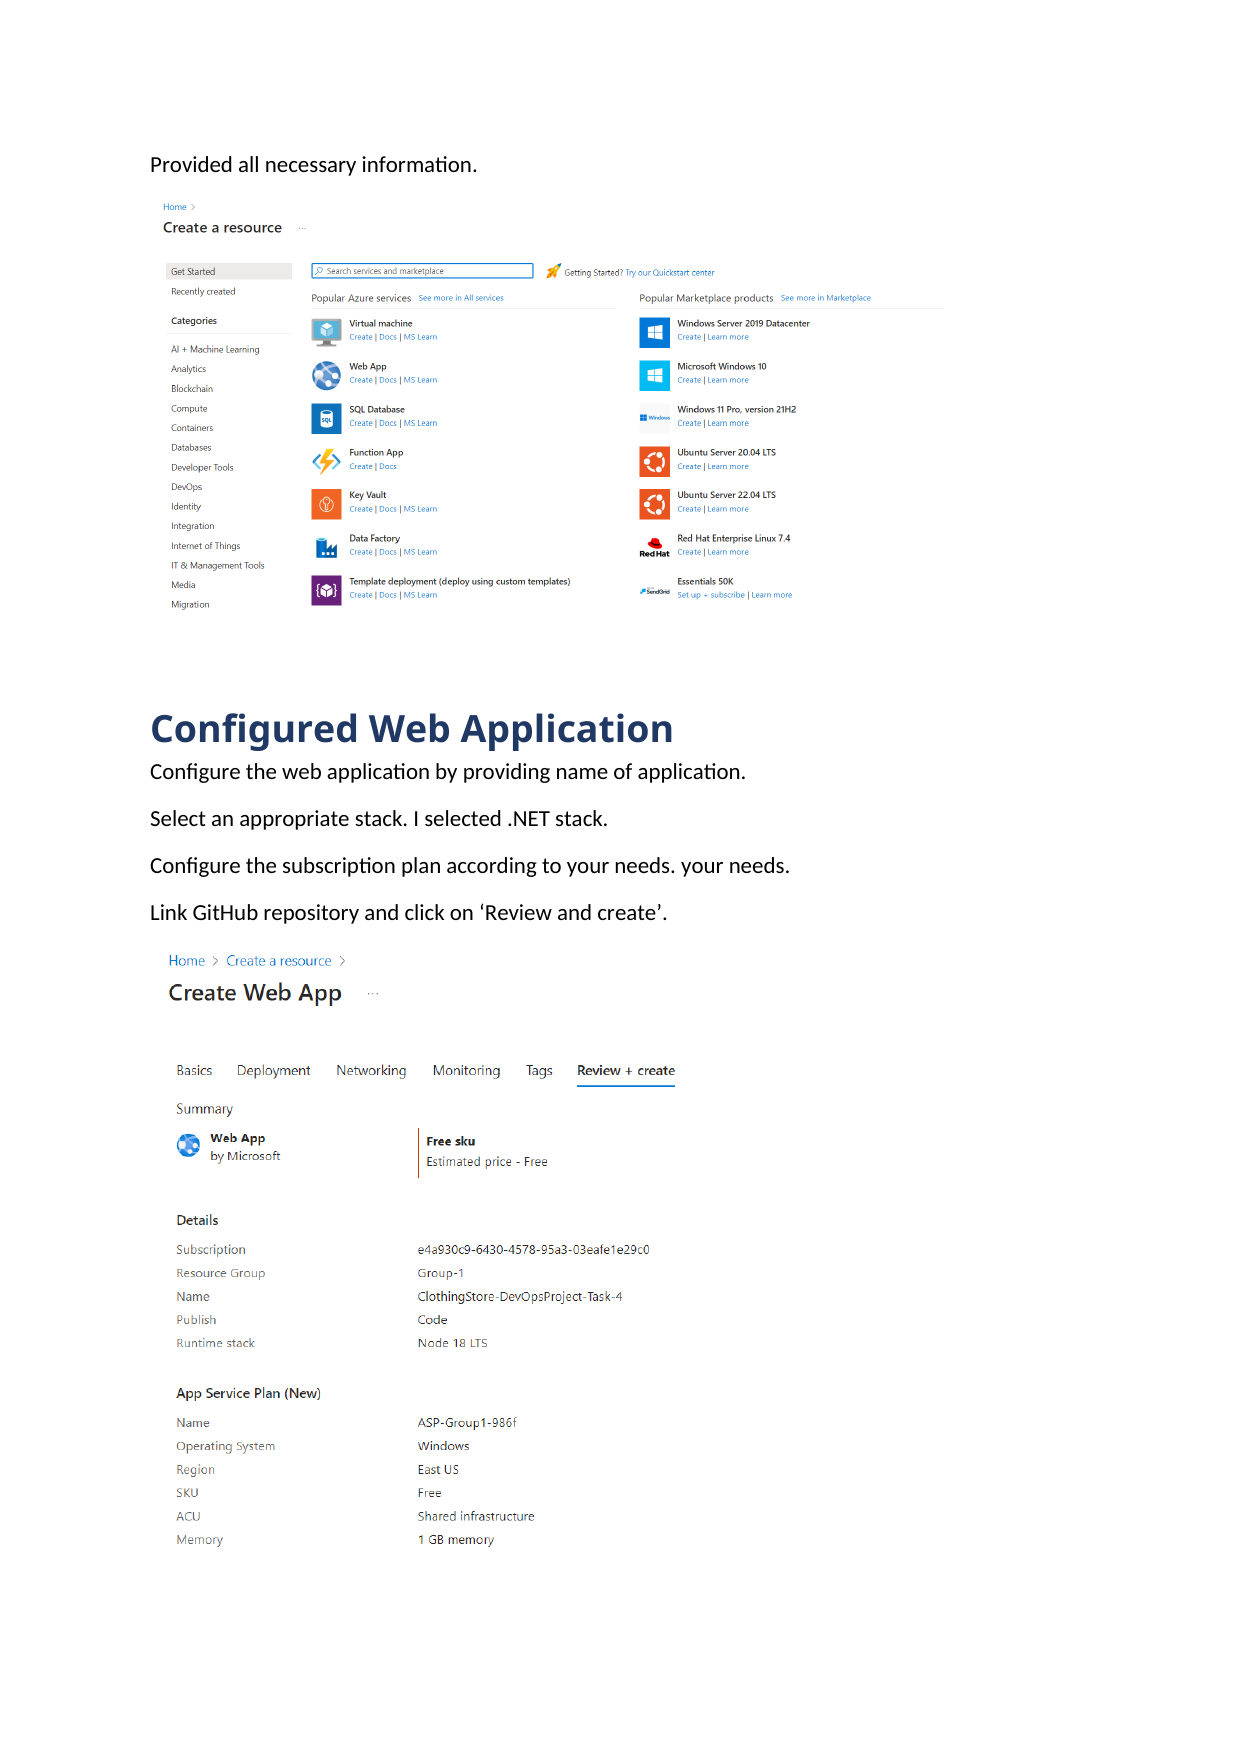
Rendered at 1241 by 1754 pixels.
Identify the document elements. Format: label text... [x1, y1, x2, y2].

subtitle Configured Web Application [150, 702, 1090, 753]
text Provided all necessary information. [150, 150, 1090, 178]
text Configure the subscription plan according to your needs. your needs. [150, 851, 1090, 879]
text Select an appropriate stack. I selected .NET stack. [150, 804, 1090, 832]
picture [150, 944, 1091, 1552]
text Link GitHub repository and click on ‘Review and create’. [150, 898, 1090, 926]
picture [150, 196, 1091, 612]
text Configure the web application by providing name of application. [150, 757, 1090, 785]
